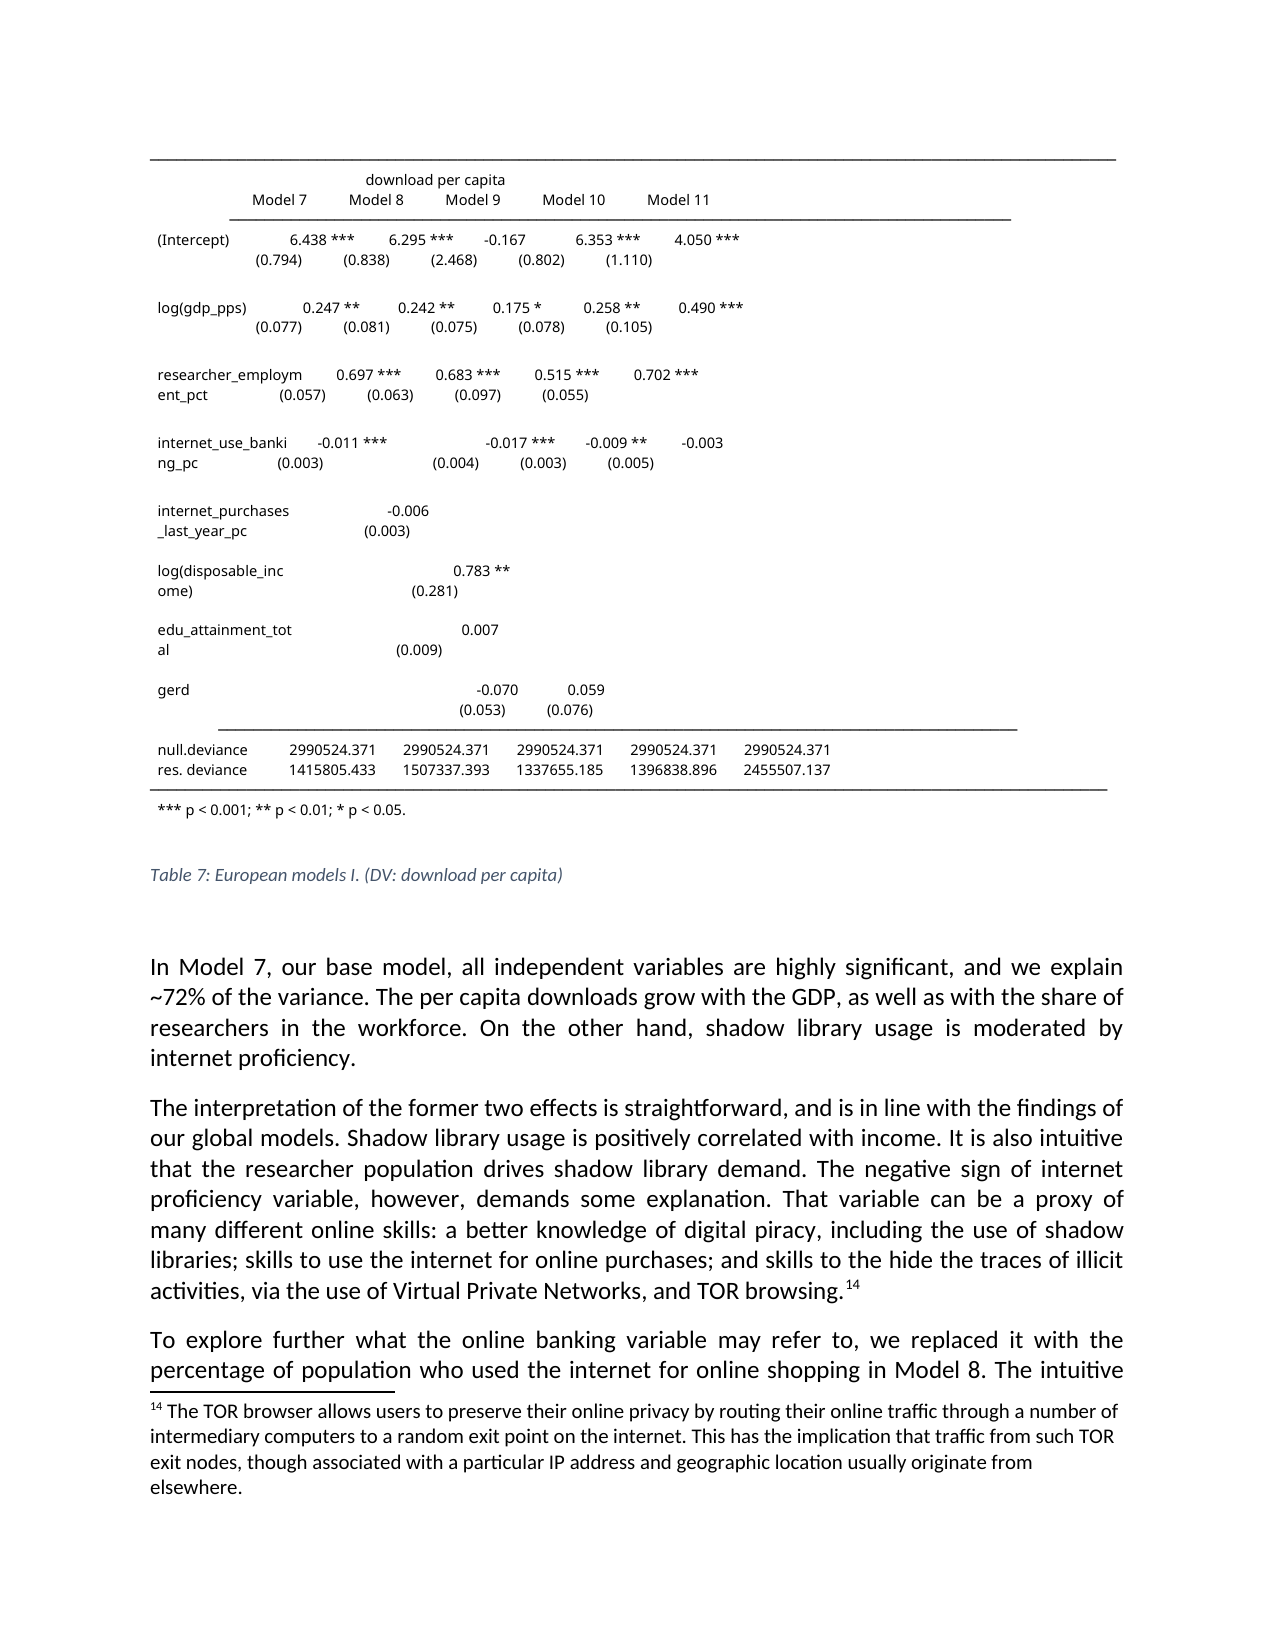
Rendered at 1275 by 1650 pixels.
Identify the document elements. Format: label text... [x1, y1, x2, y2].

text ng_pc (0.003) (0.004) (0.003) (0.005) [150, 453, 1125, 473]
text gerd -0.070 0.059 [150, 680, 1125, 700]
text ─────────────────────────────────────────────────────────────────────────────────────────── [150, 720, 1125, 739]
text *** p < 0.001; ** p < 0.01; * p < 0.05. [150, 799, 1125, 819]
text (0.794) (0.838) (2.468) (0.802) (1.110) [150, 249, 1125, 269]
text edu_attainment_tot 0.007 [150, 620, 1125, 640]
text ent_pct (0.057) (0.063) (0.097) (0.055) [150, 385, 1125, 405]
text al (0.009) [150, 640, 1125, 660]
text internet_use_banki -0.011 *** -0.017 *** -0.009 ** -0.003 [150, 433, 1125, 453]
text ome) (0.281) [150, 580, 1125, 600]
text ───────────────────────────────────────────────────────────────────────────────────────── [150, 210, 1125, 229]
text _last_year_pc (0.003) [150, 521, 1125, 541]
text The interpretation of the former two effects is straightforward, and is in line with the findings of our global models. Shadow library usage is positively correlated with income. It is also intuitive that the researcher population drives shadow library demand. The negative sign of internet proficiency variable, however, demands some explanation. That variable can be a proxy of many different online skills: a better knowledge of digital piracy, including the use of shadow libraries; skills to use the internet for online purchases; and skills to the hide the traces of illicit activities, via the use of Virtual Private Networks, and TOR browsing. [150, 1092, 1125, 1305]
text Model 7 Model 8 Model 9 Model 10 Model 11 [150, 190, 1125, 210]
text res. deviance 1415805.433 1507337.393 1337655.185 1396838.896 2455507.137 [150, 759, 1125, 779]
text log(gdp_pps) 0.247 ** 0.242 ** 0.175 * 0.258 ** 0.490 *** [150, 297, 1125, 317]
text (0.077) (0.081) (0.075) (0.078) (0.105) [150, 317, 1125, 337]
text ───────────────────────────────────────────────────────────────────────────────────────────────────────────── [150, 779, 1125, 799]
text (0.053) (0.076) [150, 700, 1125, 720]
text null.deviance 2990524.371 2990524.371 2990524.371 2990524.371 2990524.371 [150, 739, 1125, 759]
text log(disposable_inc 0.783 ** [150, 561, 1125, 580]
text (Intercept) 6.438 *** 6.295 *** -0.167 6.353 *** 4.050 *** [150, 229, 1125, 249]
text In Model 7, our base model, all independent variables are highly significant, and we explain ~72% of the variance. The per capita downloads grow with the GDP, as well as with the share of researchers in the workforce. On the other hand, shadow library usage is moderated by internet proficiency. [150, 951, 1125, 1073]
text download per capita [150, 170, 1125, 190]
text ────────────────────────────────────────────────────────────────────────────────────────────────────────────── [150, 150, 1125, 170]
text researcher_employm 0.697 *** 0.683 *** 0.515 *** 0.702 *** [150, 365, 1125, 385]
text internet_purchases -0.006 [150, 501, 1125, 521]
